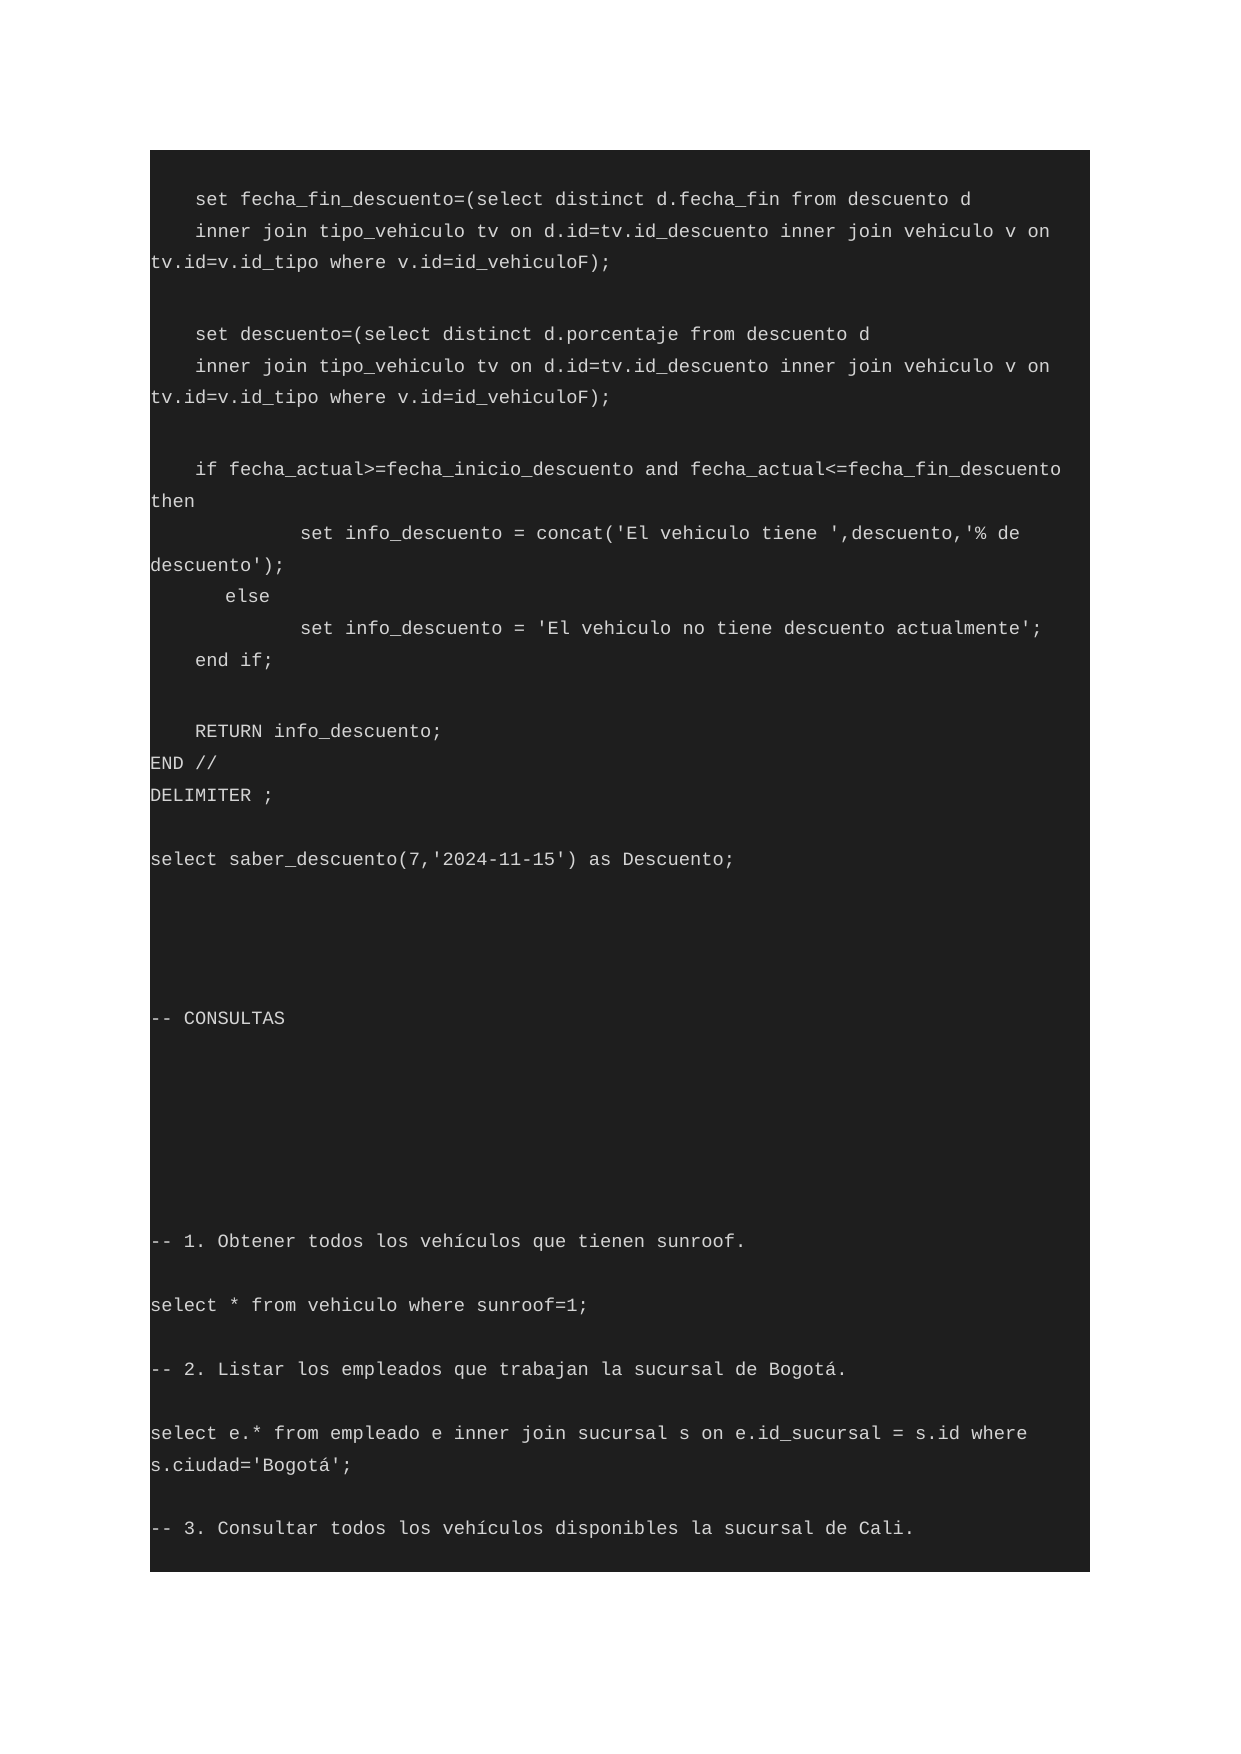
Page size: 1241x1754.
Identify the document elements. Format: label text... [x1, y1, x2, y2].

text else [150, 587, 1090, 608]
text set info_descuento = 'El vehiculo no tiene descuento actualmente'; [150, 619, 1090, 640]
text set fecha_fin_descuento=(select distinct d.fecha_fin from descuento d [150, 189, 1090, 211]
text -- 1. Obtener todos los vehículos que tienen sunroof. [150, 1232, 1090, 1253]
text -- CONSULTAS [150, 1009, 1090, 1030]
text select saber_descuento(7,'2024-11-15') as Descuento; [150, 850, 1090, 871]
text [150, 221, 1090, 274]
text END // [150, 754, 1090, 775]
text -- 3. Consultar todos los vehículos disponibles la sucursal de Cali. [150, 1519, 1090, 1540]
text RETURN info_descuento; [150, 722, 1090, 743]
text DELIMITER ; [150, 786, 1090, 807]
text select e.* from empleado e inner join sucursal s on e.id_sucursal = s.id where s.ciudad='Bogotá'; [150, 1423, 1090, 1477]
text select * from vehiculo where sunroof=1; [150, 1296, 1090, 1317]
text -- 2. Listar los empleados que trabajan la sucursal de Bogotá. [150, 1360, 1090, 1381]
text inner join tipo_vehiculo tv on d.id=tv.id_descuento inner join vehiculo v on tv.id=v.id_tipo where v.id=id_vehiculoF); [150, 356, 1090, 409]
text end if; [150, 651, 1090, 672]
text set descuento=(select distinct d.porcentaje from descuento d [150, 324, 1090, 346]
text set info_descuento = concat('El vehiculo tiene ',descuento,'% de descuento'); [150, 523, 1090, 577]
text if fecha_actual>=fecha_inicio_descuento and fecha_actual<=fecha_fin_descuento then [150, 460, 1090, 513]
